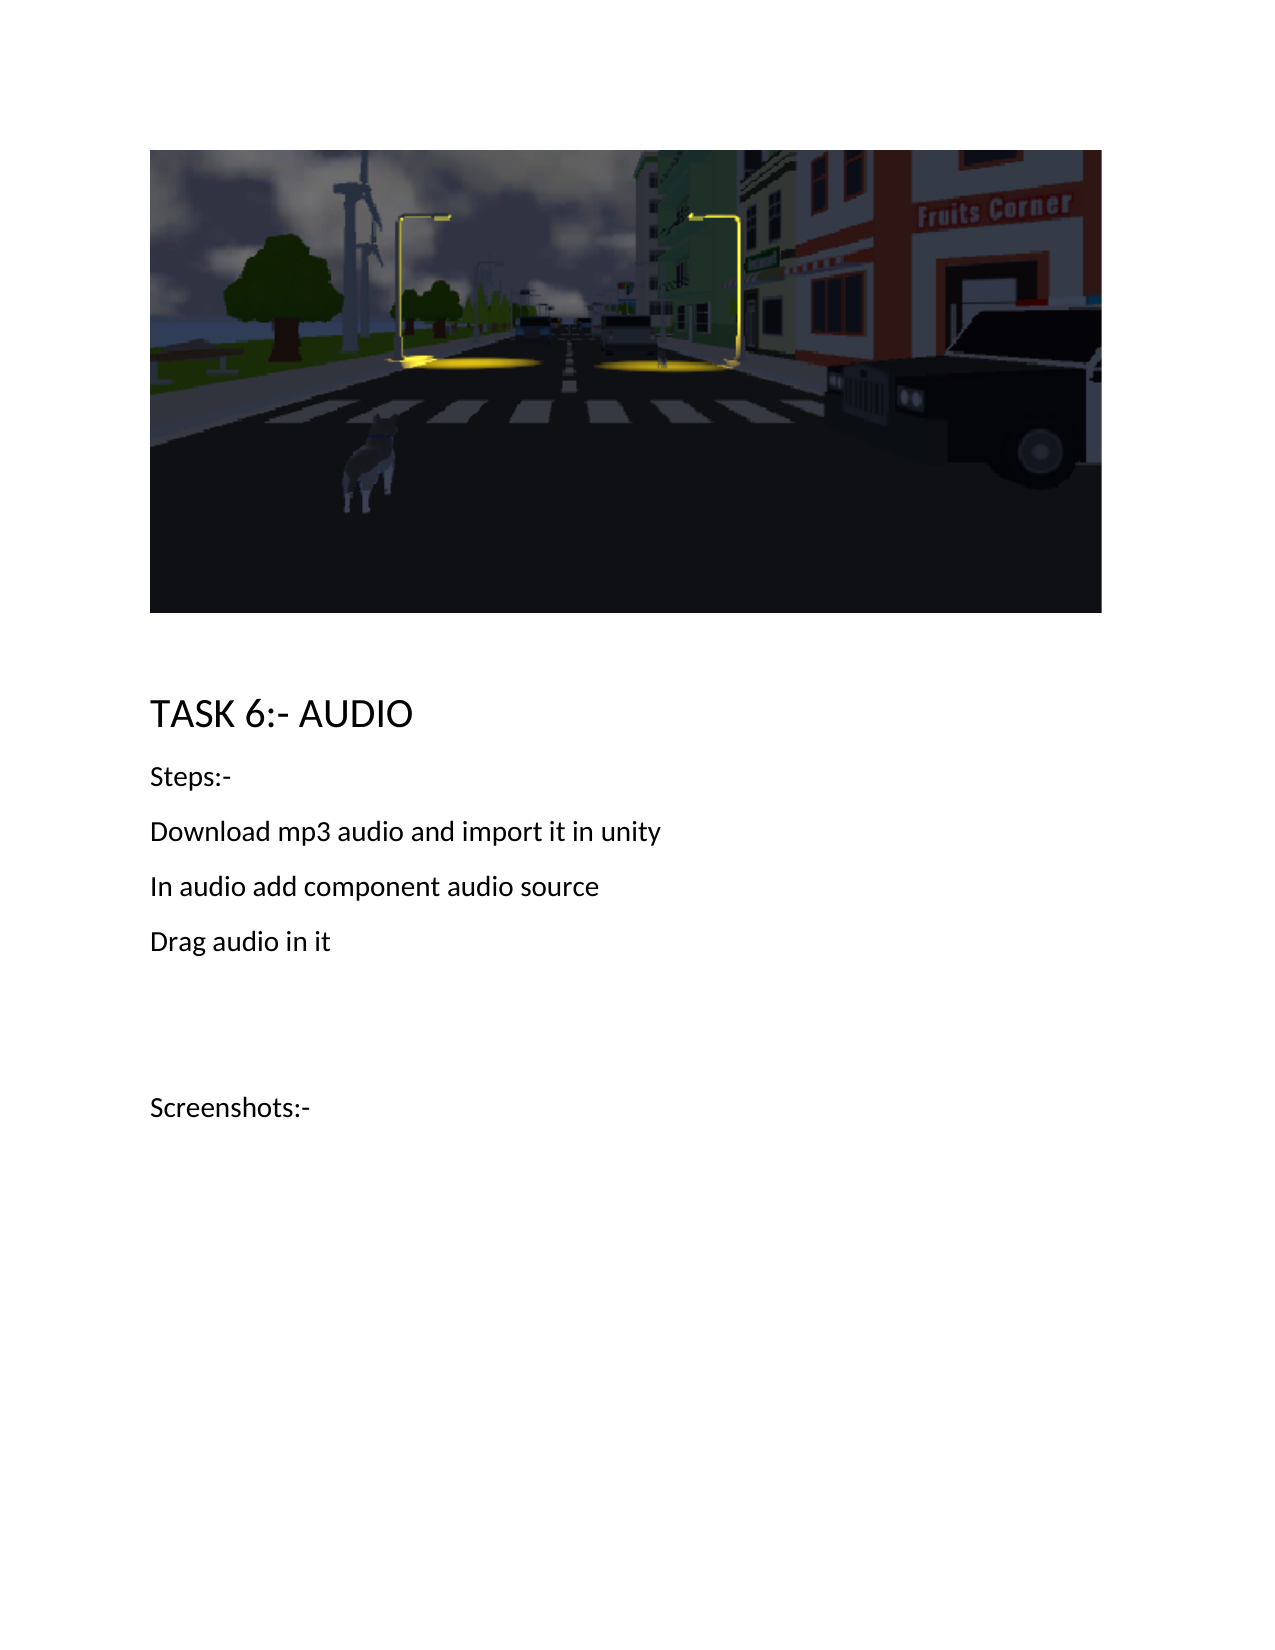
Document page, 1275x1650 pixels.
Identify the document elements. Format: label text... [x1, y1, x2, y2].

picture [150, 150, 1102, 613]
text Download mp3 audio and import it in unity [150, 813, 1125, 849]
text Screenshots:- [150, 1089, 1125, 1124]
text Drag audio in it [150, 923, 1125, 959]
text Steps:- [150, 758, 1125, 794]
text In audio add component audio source [150, 868, 1125, 904]
text TASK 6:- AUDIO [150, 687, 1125, 737]
